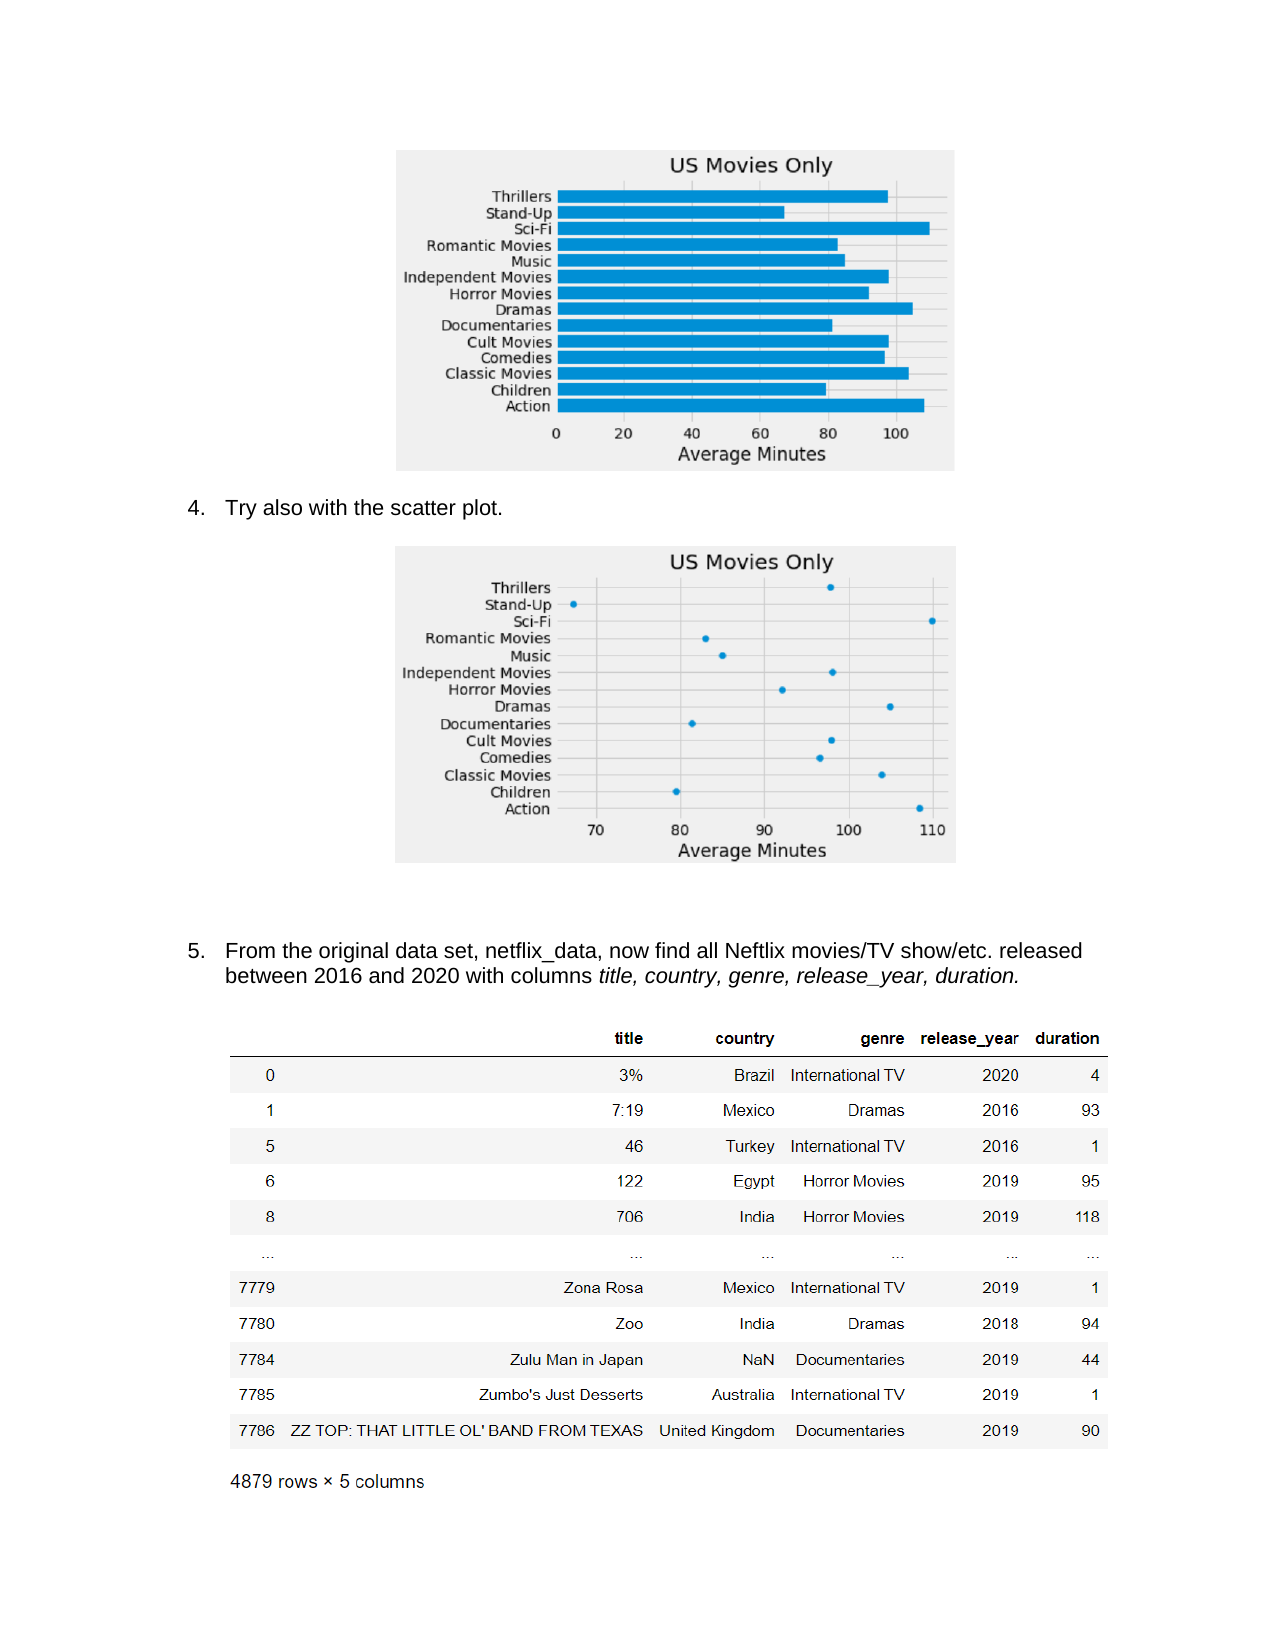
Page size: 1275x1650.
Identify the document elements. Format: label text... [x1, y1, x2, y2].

list Try also with the scatter plot. [187, 495, 1125, 521]
list From the original data set, netflix_data, now find all Neftlix movies/TV show/etc. released between 2016 and 2020 with columns title, country, genre, release_year, duration. [187, 938, 1125, 988]
picture [393, 545, 957, 863]
picture [225, 1013, 1113, 1500]
picture [395, 150, 955, 471]
